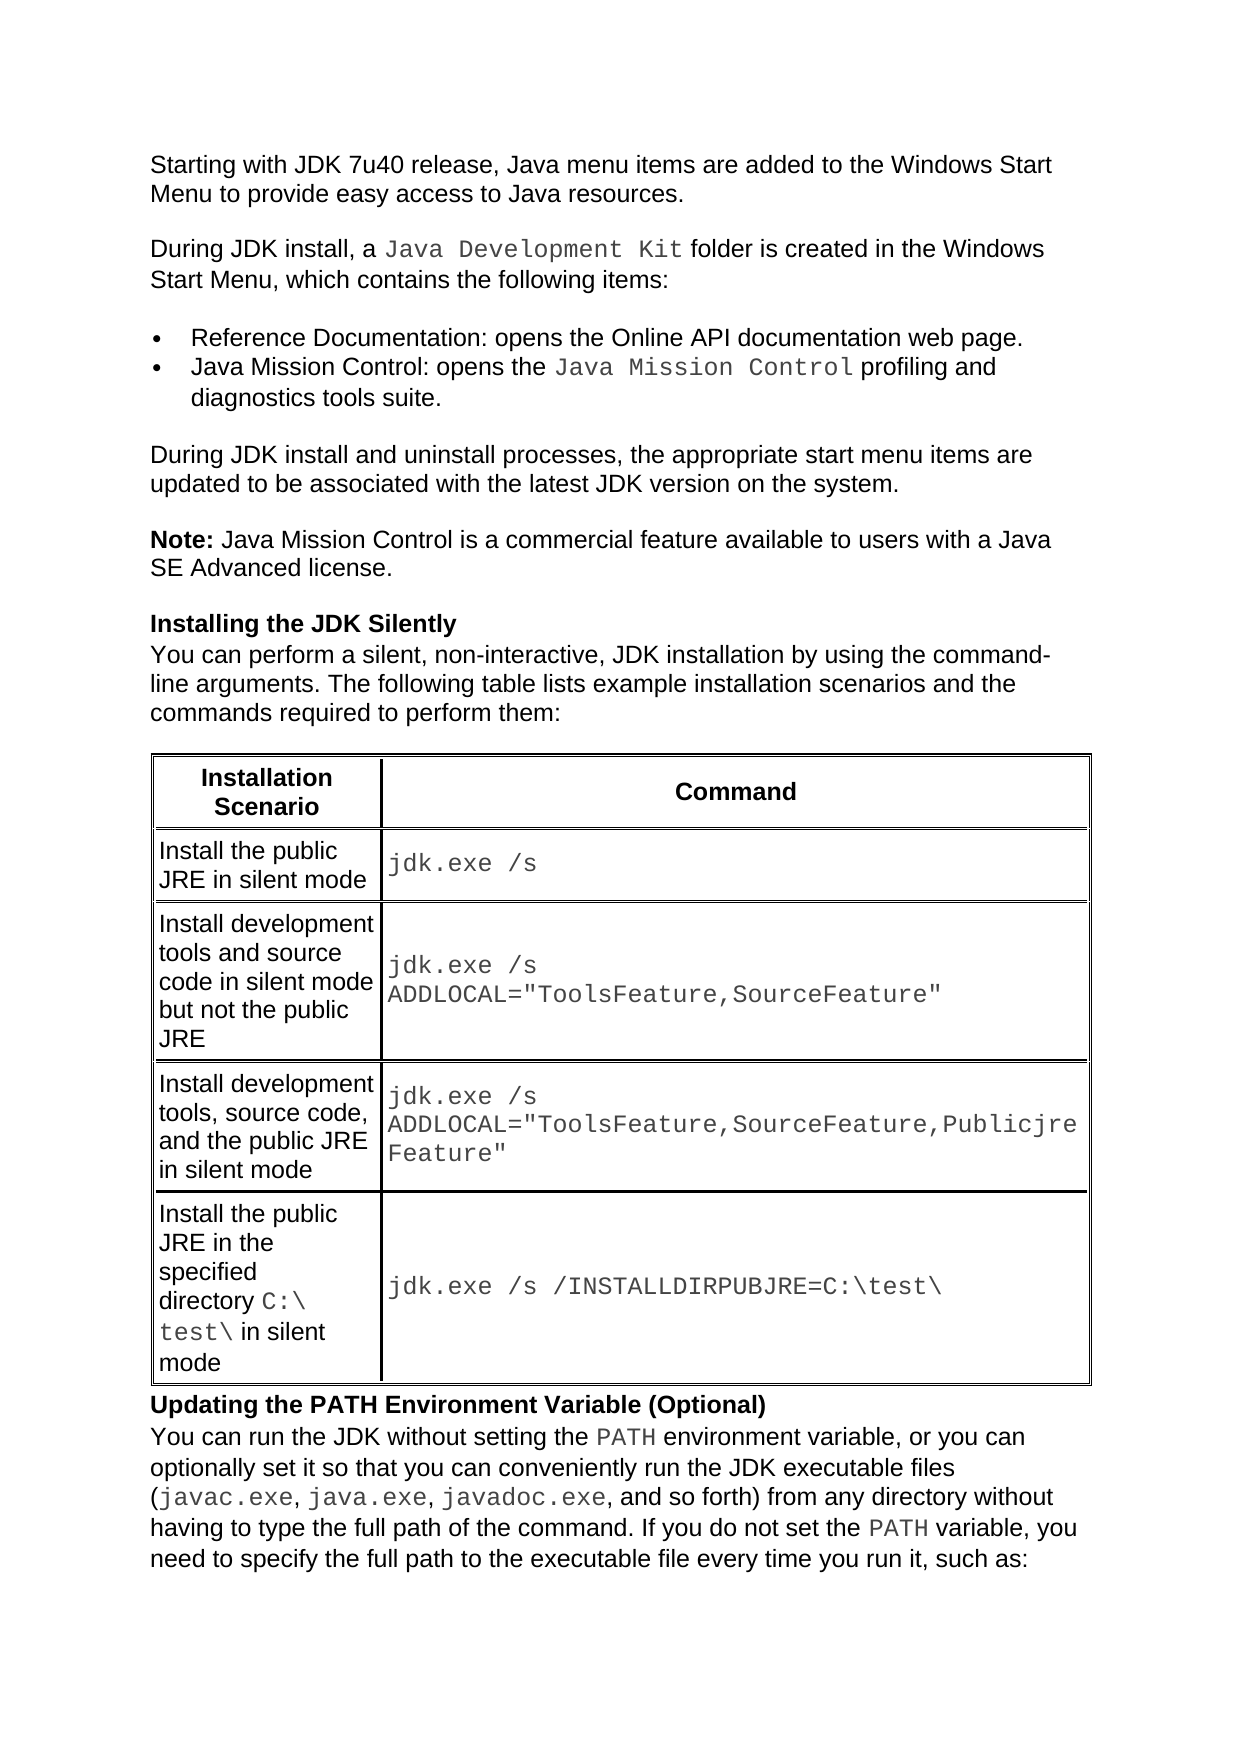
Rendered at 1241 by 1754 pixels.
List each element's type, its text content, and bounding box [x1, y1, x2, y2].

table_cell jdk.exe /s ADDLOCAL="ToolsFeature,SourceFeature" [381, 900, 1090, 1059]
table_cell Install the public JRE in the specified directory C:\test\ in silent mode [154, 1190, 381, 1383]
text Starting with JDK 7u40 release, Java menu items are added to the Windows Start Menu to provide easy access to Java resources. [150, 150, 1090, 207]
text Installing the JDK Silently [150, 609, 1090, 637]
table_cell jdk.exe /s /INSTALLDIRPUBJRE=C:\test\ [381, 1190, 1089, 1383]
text You can run the JDK without setting the PATH environment variable, or you can optionally set it so that you can conveniently run the JDK executable files (javac.exe, java.exe, javadoc.exe, and so forth) from any directory without having to type the full path of the command. If you do not set the PATH variable, you need to specify the full path to the executable file every time you run it, such as: [150, 1422, 1090, 1573]
text Updating the PATH Environment Variable (Optional) [150, 1391, 1090, 1419]
table_cell Install the public JRE in silent mode [152, 827, 381, 900]
table_cell jdk.exe /s [381, 827, 1090, 900]
table_cell Install development tools and source code in silent mode but not the public JRE [152, 900, 381, 1059]
text During JDK install and uninstall processes, the appropriate start menu items are updated to be associated with the latest JDK version on the system. [150, 441, 1090, 498]
text You can perform a silent, non-interactive, JDK installation by using the command-line arguments. The following table lists example installation scenarios and the commands required to perform them: [150, 641, 1090, 727]
table_cell jdk.exe /s ADDLOCAL="ToolsFeature,SourceFeature,PublicjreFeature" [383, 1059, 1089, 1190]
list Reference Documentation: opens the Online API documentation web page. [153, 323, 1090, 352]
table_header Installation Scenario [154, 757, 381, 827]
text Note: Java Mission Control is a commercial feature available to users with a Java SE Advanced license. [150, 524, 1090, 582]
list Java Mission Control: opens the Java Mission Control profiling and diagnostics tools suite. [153, 352, 1090, 411]
text During JDK install, a Java Development Kit folder is created in the Windows Start Menu, which contains the following items: [150, 234, 1090, 294]
table_cell Install development tools, source code, and the public JRE in silent mode [154, 1059, 380, 1190]
table_header Command [381, 757, 1089, 827]
